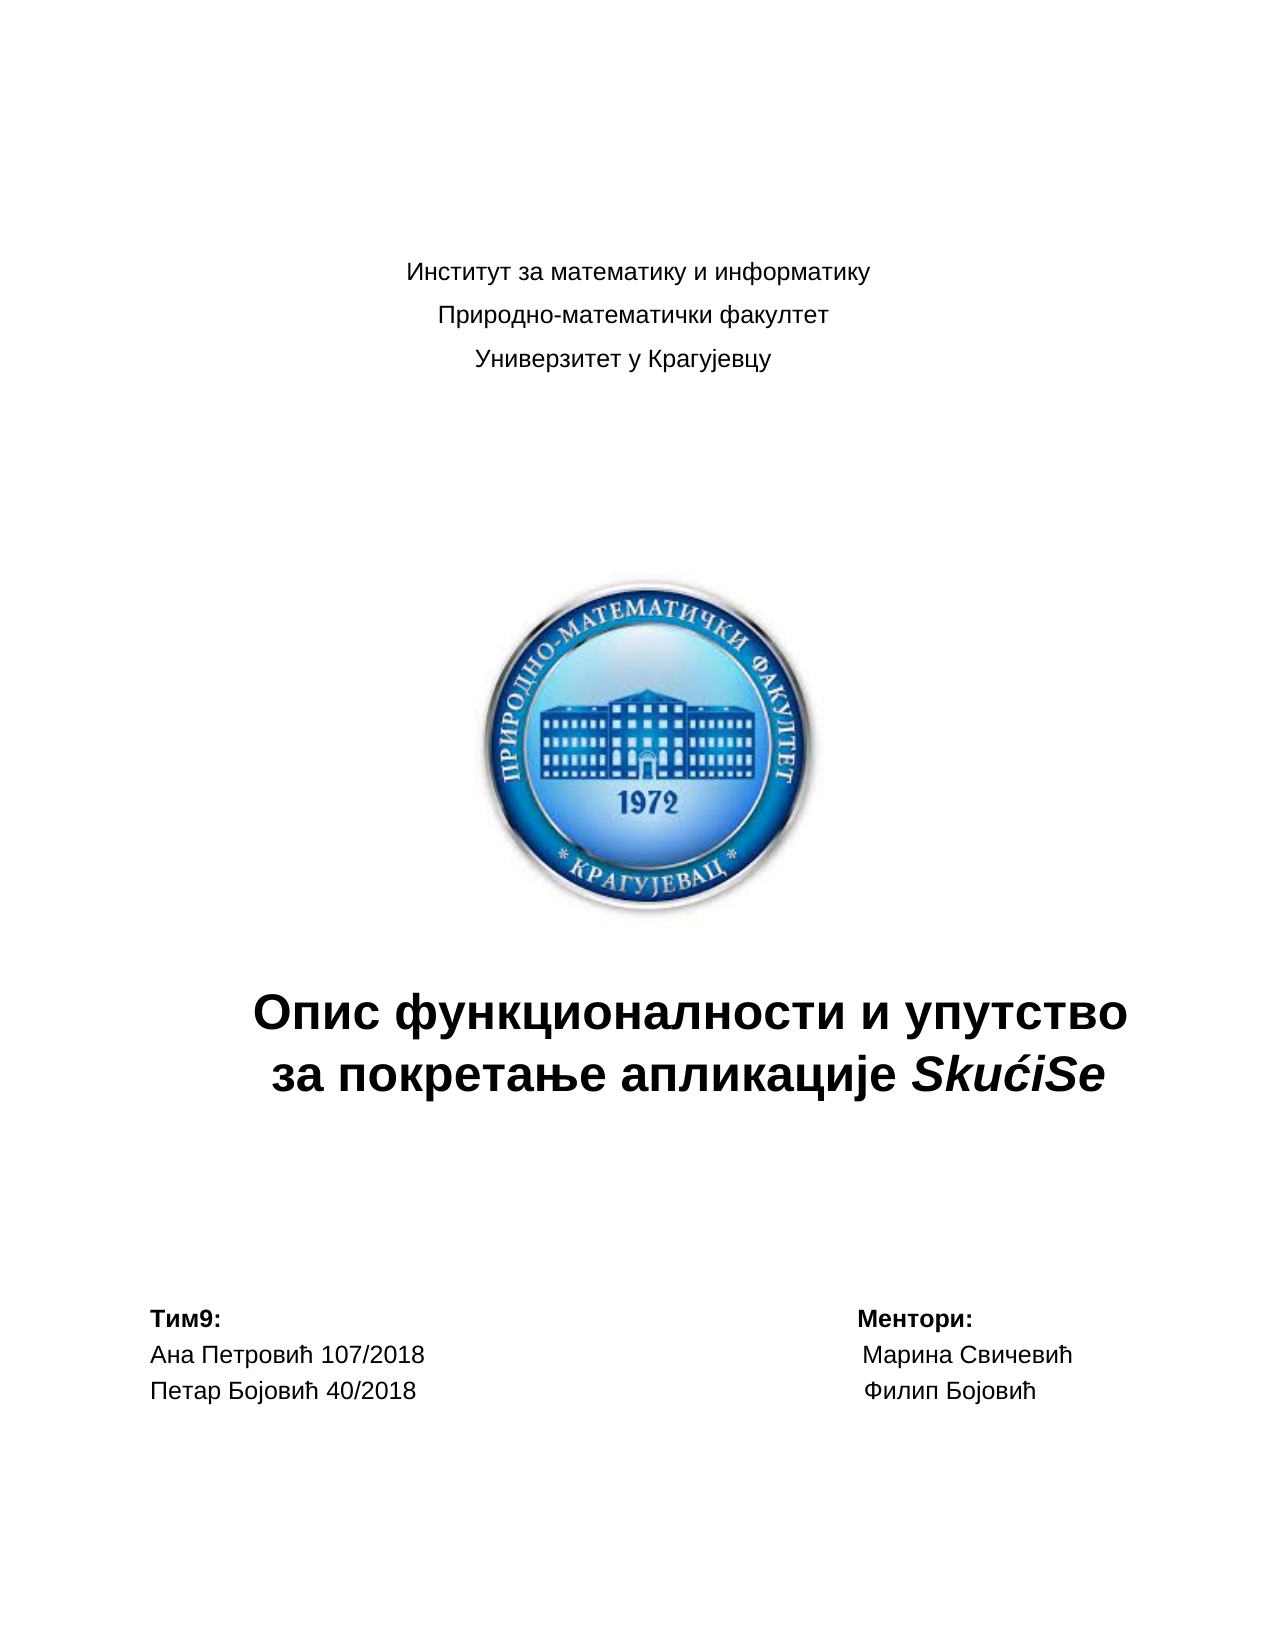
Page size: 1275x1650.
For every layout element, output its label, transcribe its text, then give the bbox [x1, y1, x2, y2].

picture [473, 572, 826, 924]
text Природно-математички факултет [150, 301, 1075, 329]
text Тим9: Ментори: [150, 1304, 1132, 1333]
text Институт за математику и информатику [406, 257, 1125, 286]
text Универзитет у Крагујевцу [150, 344, 1075, 373]
text Опис функционалности и упутство за покретање апликације SkućiSe [249, 983, 1132, 1102]
text Ана Петровић 107/2018 Марина Свичевић [150, 1340, 1132, 1369]
text Петар Бојовић 40/2018 Филип Бојовић [150, 1376, 1132, 1405]
